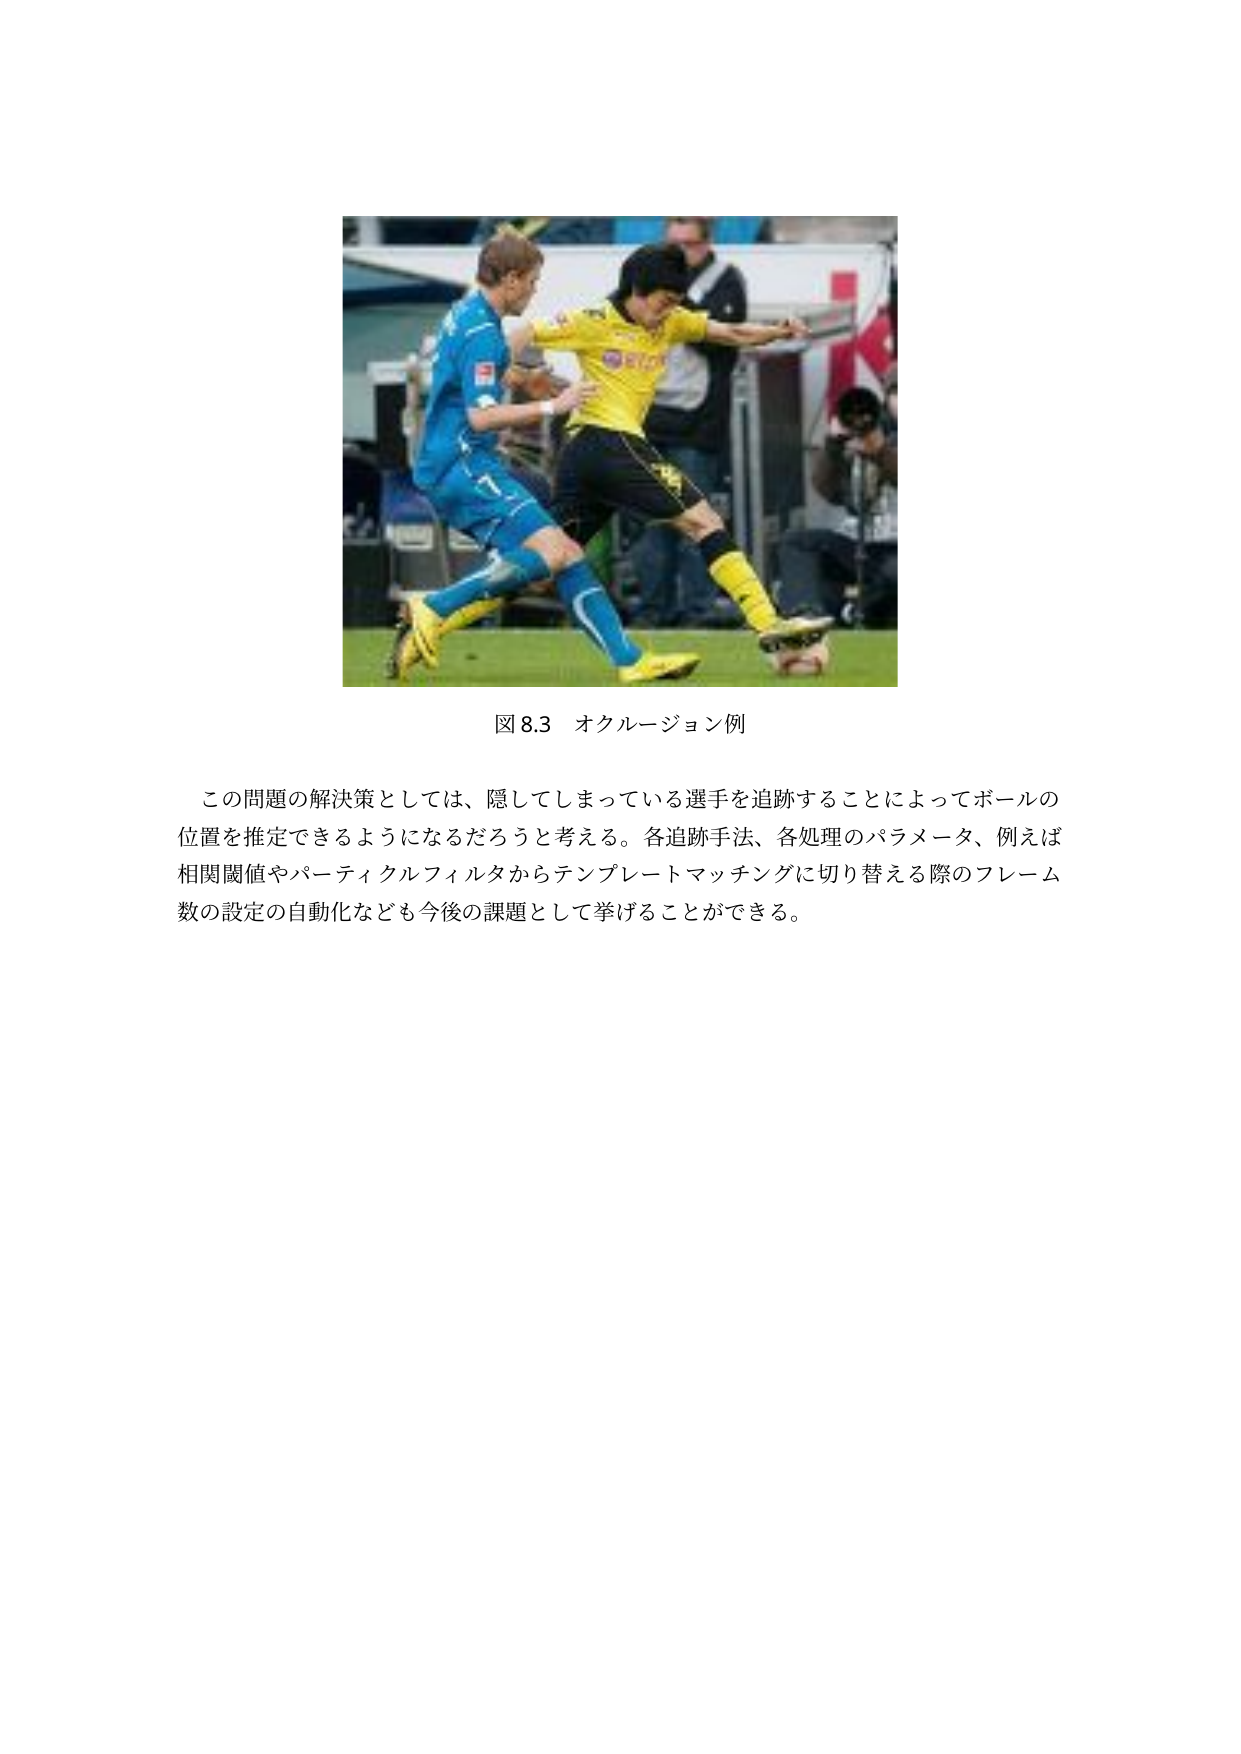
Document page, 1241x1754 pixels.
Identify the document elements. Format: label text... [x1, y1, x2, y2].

picture [342, 216, 898, 687]
text 図8.3 オクルージョン例 [177, 704, 1063, 742]
text この問題の解決策としては、隠してしまっている選手を追跡することによってボールの位置を推定できるようになるだろうと考える。各追跡手法、各処理のパラメータ、例えば相関閾値やパーティクルフィルタからテンプレートマッチングに切り替える際のフレーム数の設定の自動化なども今後の課題として挙げることができる。 [177, 779, 1063, 929]
